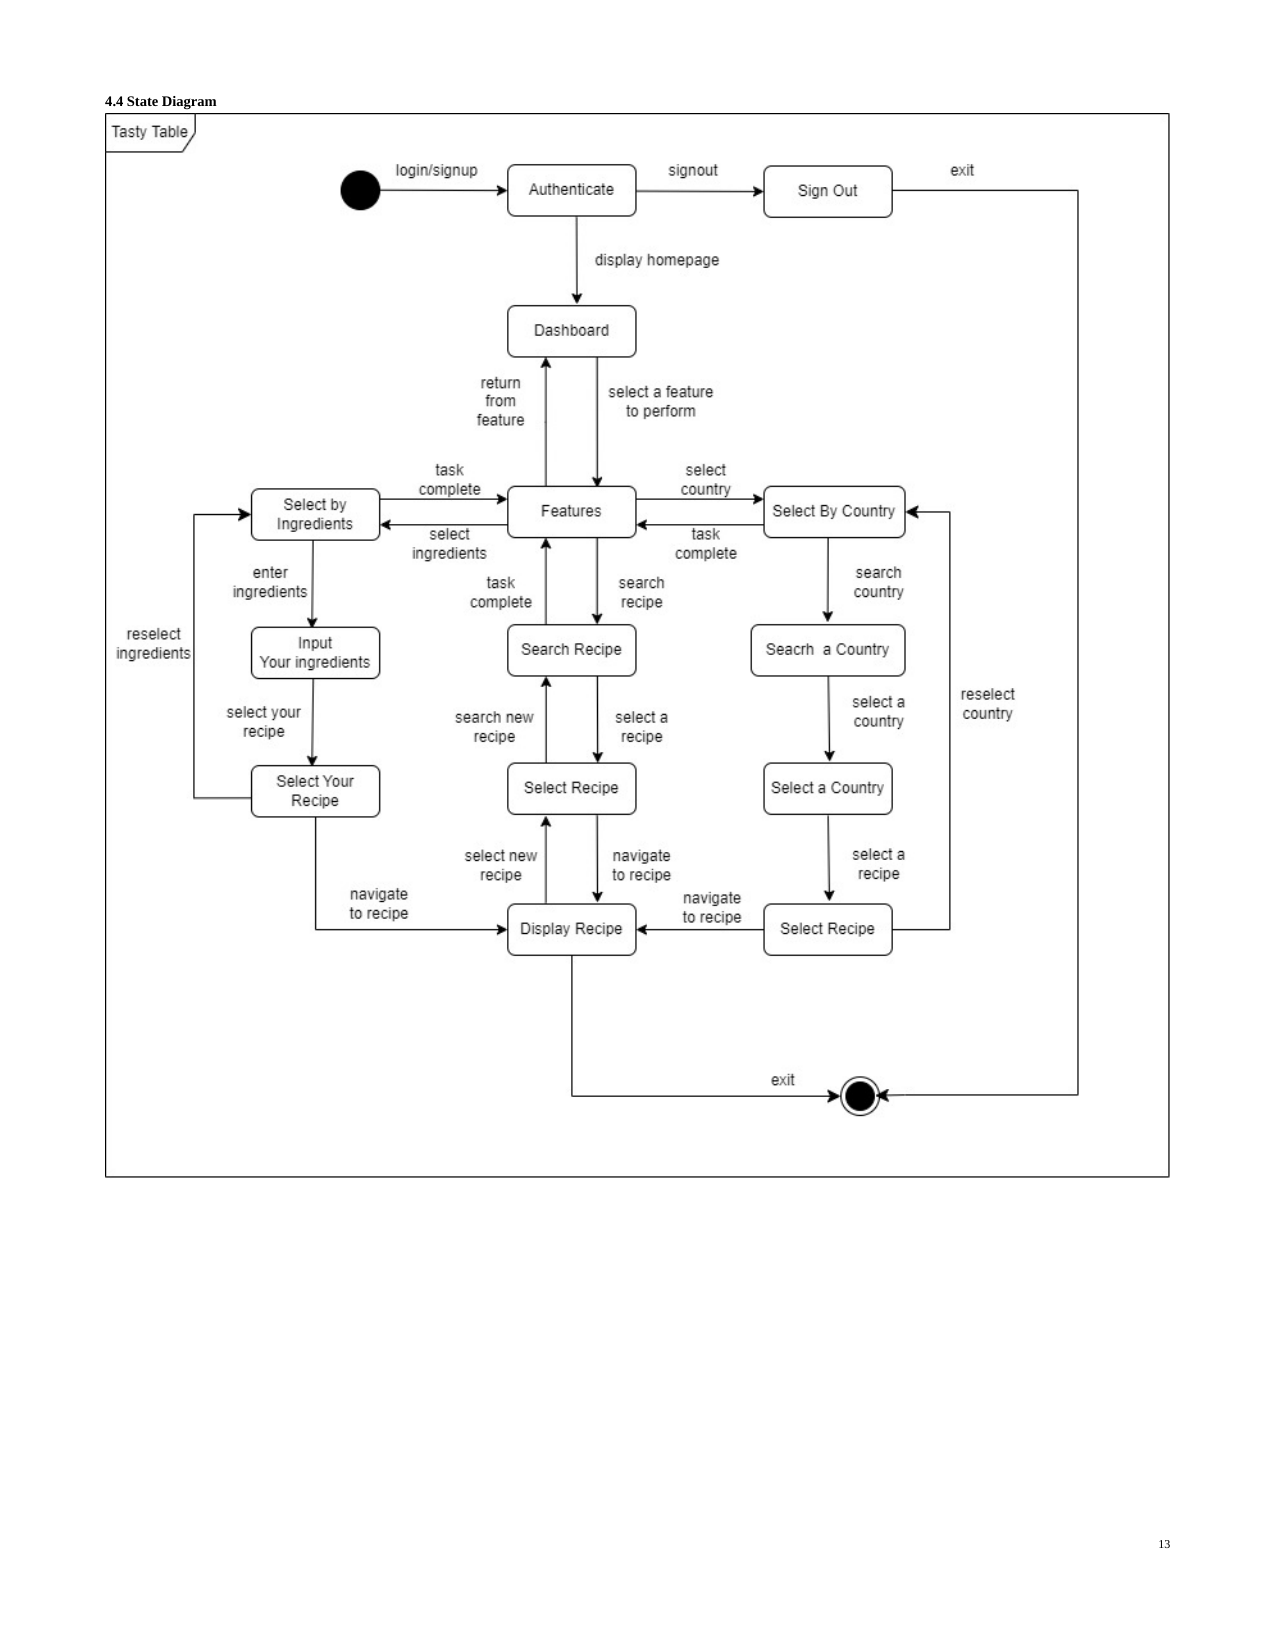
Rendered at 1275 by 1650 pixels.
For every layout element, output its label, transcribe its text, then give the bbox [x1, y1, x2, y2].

text 4.4 State Diagram [105, 81, 1170, 110]
picture [105, 113, 1170, 1179]
